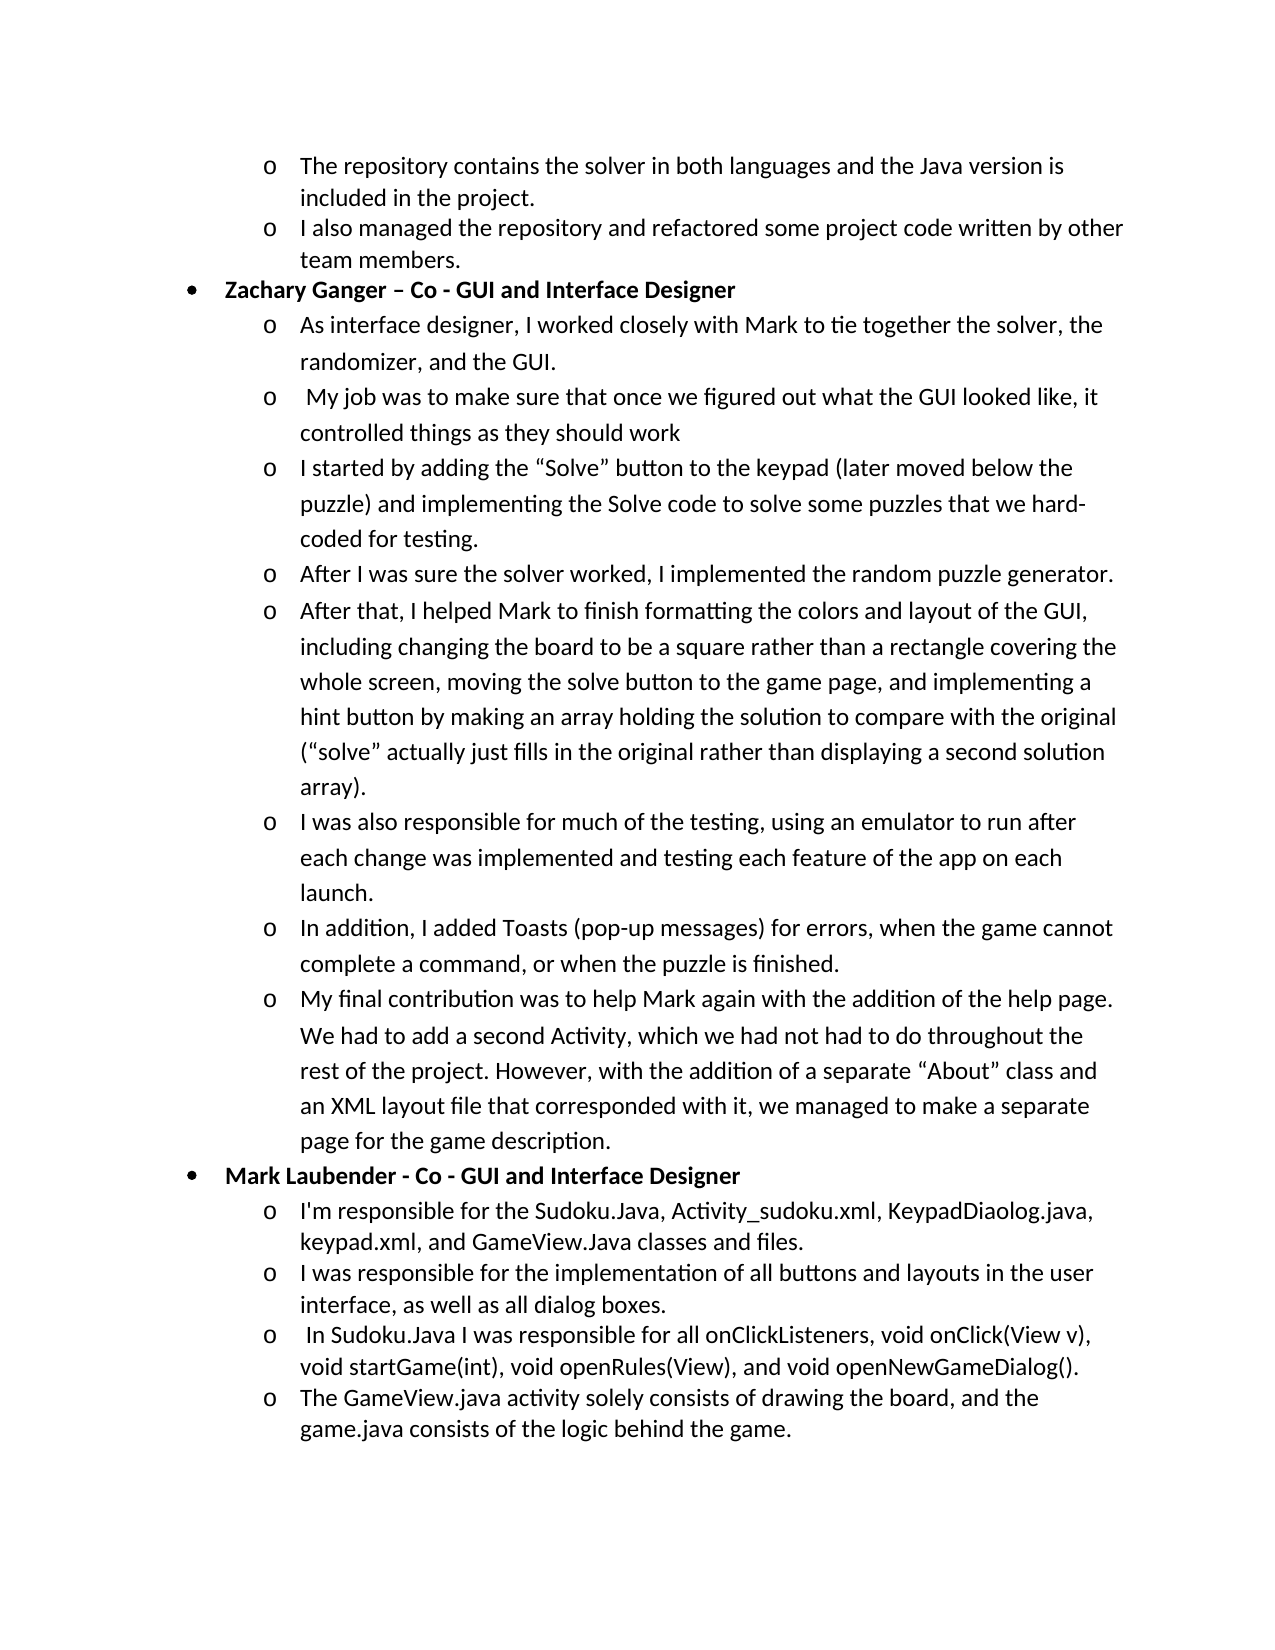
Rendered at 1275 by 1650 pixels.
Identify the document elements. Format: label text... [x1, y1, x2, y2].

list I wrote all this in C++ intending to integrate it into the project with the JNI. I quickly discovered it would be easier to port the code to Java instead, which I then did. Predictably, performance suffered. [262, 150, 1125, 243]
list That sounds bad, but on my laptop it solves most test puzzles in about half a millisecond because DLX is just really, really fast. [337, 362, 1125, 423]
list Zachary Ganger – Co - GUI and Interface Designer [187, 635, 1125, 666]
list After that, I helped Mark to finish formatting the colors and layout of the GUI, including changing the board to be a square rather than a rectangle covering the whole screen, moving the solve button to the game page, and implementing a hint button by making an array holding the solution to compare with the original (“solve” actually just fills in the original rather than displaying a second solution array). [262, 956, 1125, 1162]
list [262, 1344, 1125, 1446]
list I was also responsible for much of the testing, using an emulator to run after each change was implemented and testing each feature of the app on each launch. [262, 1167, 1125, 1268]
list In addition, I added Toasts (pop-up messages) for errors, when the game cannot complete a command, or when the puzzle is finished. [262, 1273, 1125, 1340]
list My job was to make sure that once we figured out what the GUI looked like, it controlled things as they should work [262, 742, 1125, 808]
list The Java version is slower by roughly a factor of 3 on average, a factor of 7 in the worst case. [337, 272, 1125, 333]
list As interface designer, I worked closely with Mark to tie together the solver, the randomizer, and the GUI. [262, 670, 1125, 737]
list I also managed the repository and refactored some project code written by other team members. [262, 544, 1125, 606]
list The repository contains the solver in both languages and the Java version is included in the project. [262, 452, 1125, 515]
list After I was sure the solver worked, I implemented the random puzzle generator. [262, 919, 1125, 951]
list I started by adding the “Solve” button to the keypad (later moved below the puzzle) and implementing the Solve code to solve some puzzles that we hard-coded for testing. [262, 813, 1125, 914]
